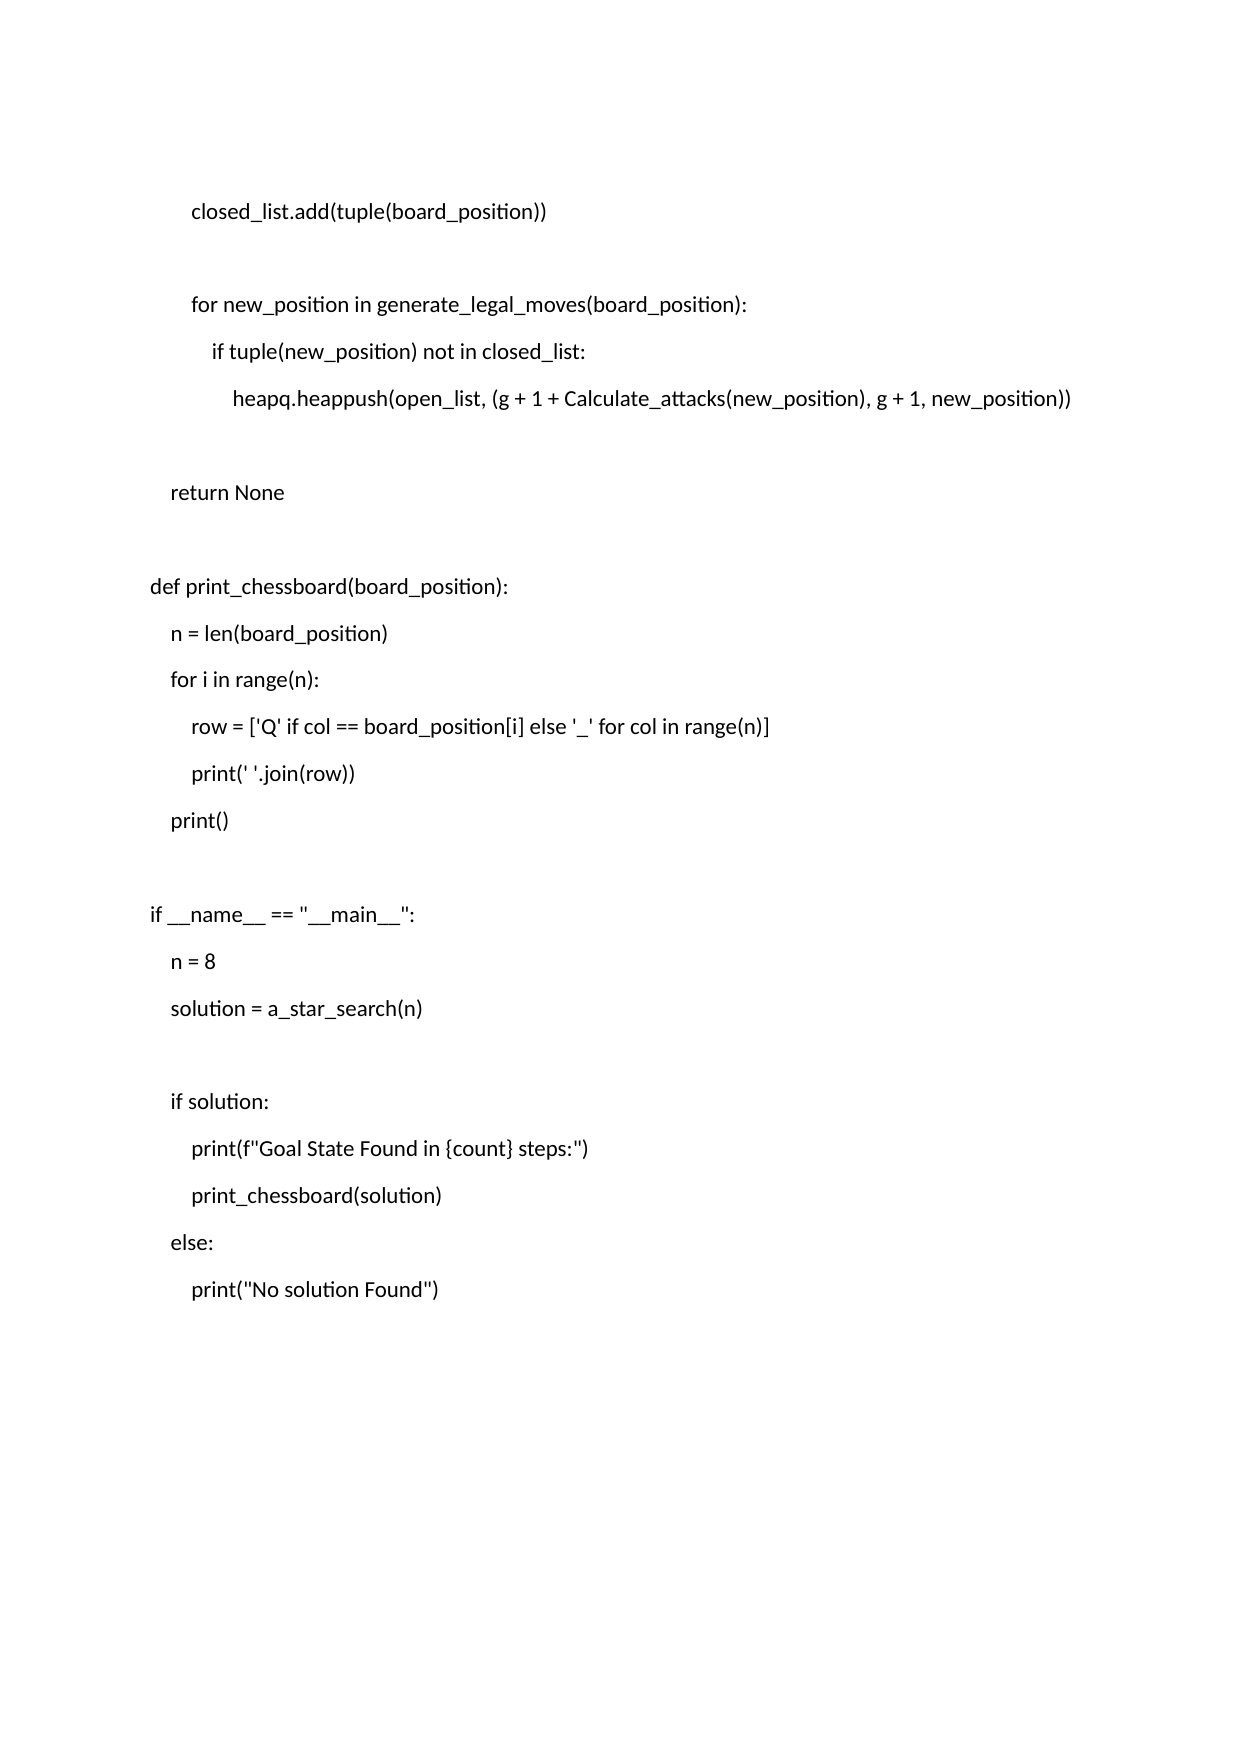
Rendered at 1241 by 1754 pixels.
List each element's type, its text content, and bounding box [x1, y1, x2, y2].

text for i in range(n): [150, 666, 1090, 694]
text print(f"Goal State Found in {count} steps:") [150, 1134, 1090, 1162]
text solution = a_star_search(n) [150, 994, 1090, 1022]
text def print_chessboard(board_position): [150, 572, 1090, 600]
text row = ['Q' if col == board_position[i] else '_' for col in range(n)] [150, 712, 1090, 741]
text n = 8 [150, 947, 1090, 975]
text for new_position in generate_legal_moves(board_position): [150, 291, 1090, 319]
text print(' '.join(row)) [150, 759, 1090, 787]
text if __name__ == "__main__": [150, 900, 1090, 928]
text closed_list.add(tuple(board_position)) [150, 197, 1090, 225]
text print_chessboard(solution) [150, 1181, 1090, 1209]
text n = len(board_position) [150, 619, 1090, 647]
text if tuple(new_position) not in closed_list: [150, 337, 1090, 366]
text return None [150, 478, 1090, 506]
text heapq.heappush(open_list, (g + 1 + Calculate_attacks(new_position), g + 1, new_position)) [150, 384, 1090, 412]
text if solution: [150, 1087, 1090, 1116]
text else: [150, 1228, 1090, 1256]
text print() [150, 806, 1090, 834]
text print("No solution Found") [150, 1275, 1090, 1303]
